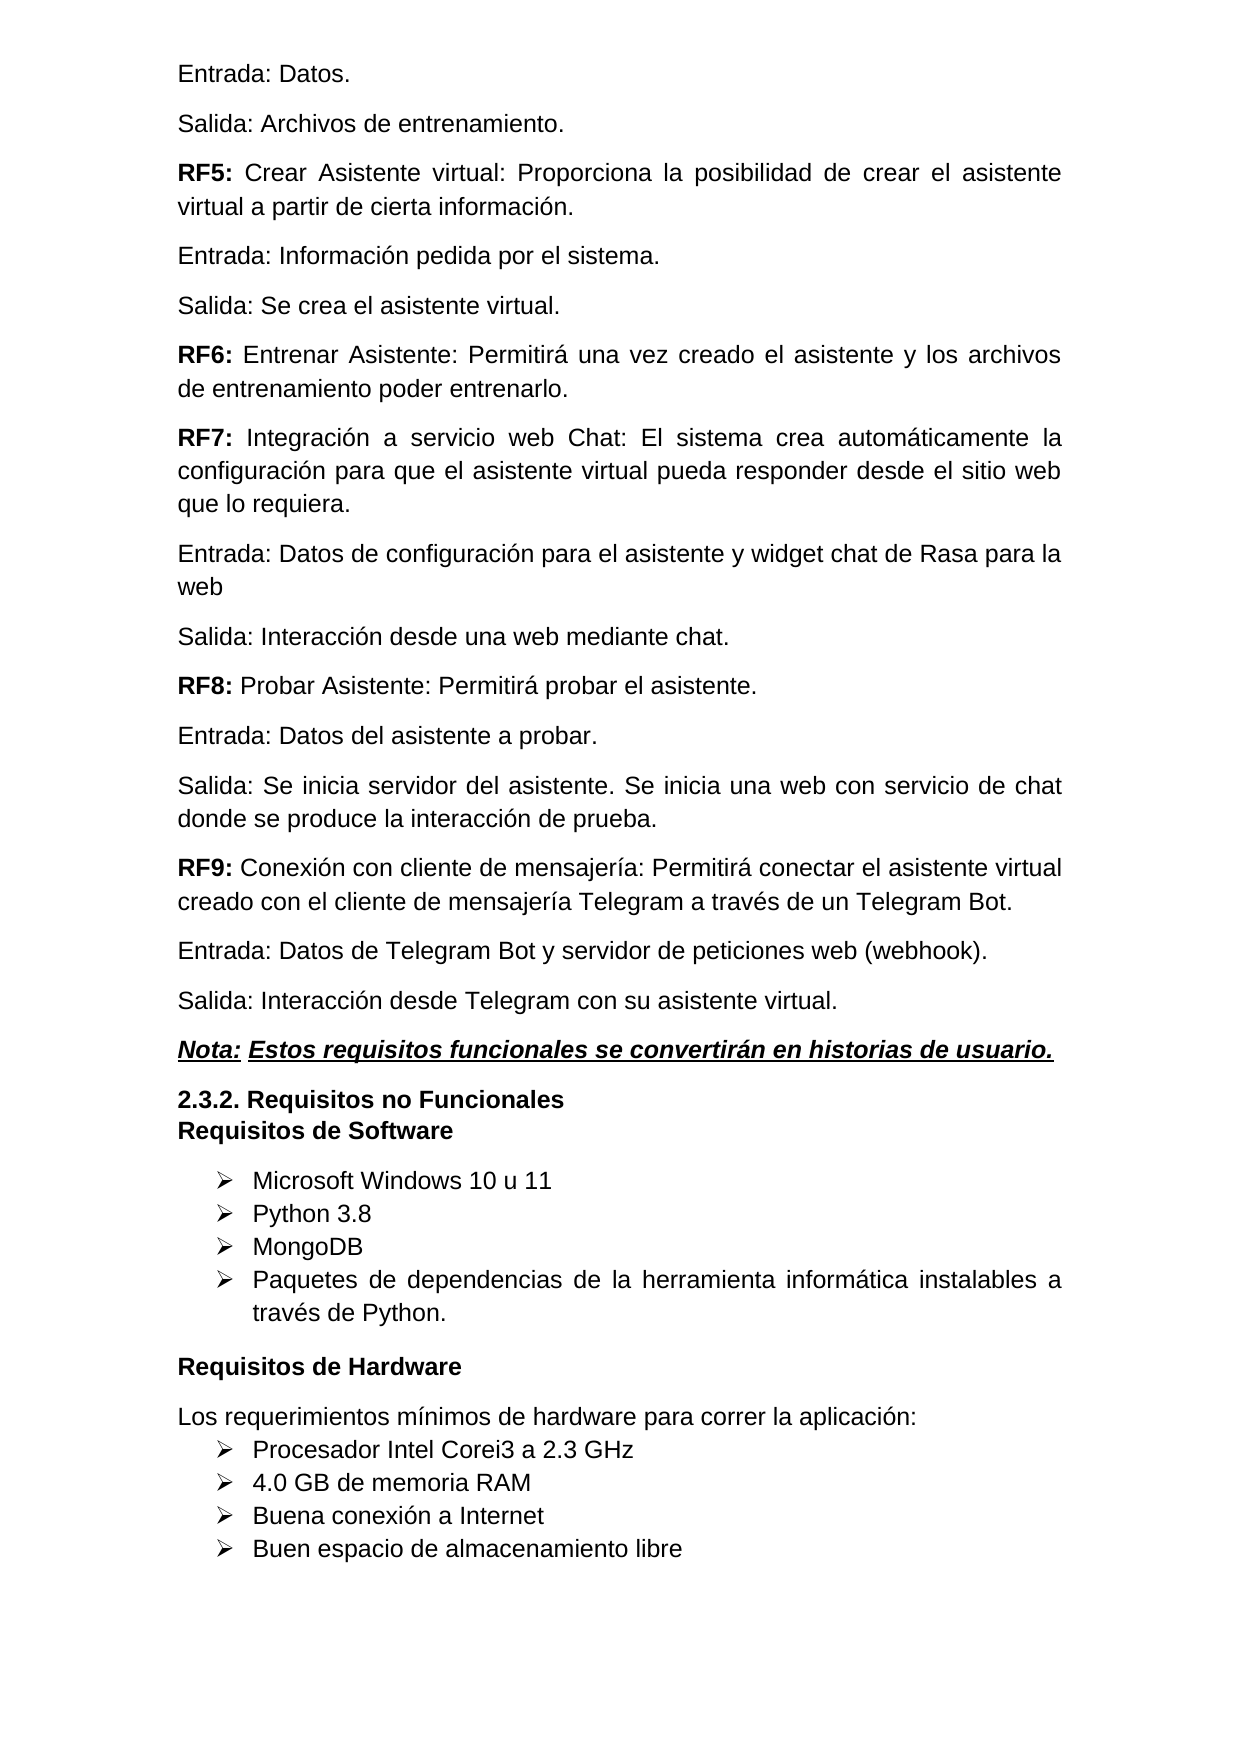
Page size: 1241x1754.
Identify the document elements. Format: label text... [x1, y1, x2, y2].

text Salida: Se crea el asistente virtual. [177, 291, 1063, 319]
text RF8: Probar Asistente: Permitirá probar el asistente. [177, 671, 1063, 700]
text Entrada: Datos. [177, 59, 1063, 88]
text Salida: Interacción desde Telegram con su asistente virtual. [177, 986, 1063, 1014]
text Salida: Archivos de entrenamiento. [177, 109, 1063, 137]
list Paquetes de dependencias de la herramienta informática instalables a través de Python. [215, 1265, 1063, 1327]
text RF9: Conexión con cliente de mensajería: Permitirá conectar el asistente virtual creado con el cliente de mensajería Telegram a través de un Telegram Bot. [177, 853, 1063, 915]
text Los requerimientos mínimos de hardware para correr la aplicación: [177, 1402, 1063, 1431]
list Python 3.8 [215, 1199, 1063, 1228]
text RF6: Entrenar Asistente: Permitirá una vez creado el asistente y los archivos de entrenamiento poder entrenarlo. [177, 341, 1063, 402]
list 4.0 GB de memoria RAM [215, 1468, 1063, 1497]
text Nota: Estos requisitos funcionales se convertirán en historias de usuario. [177, 1036, 1063, 1064]
list Procesador Intel Corei3 a 2.3 GHz [215, 1435, 1063, 1464]
text Entrada: Datos de Telegram Bot y servidor de peticiones web (webhook). [177, 936, 1063, 965]
list Buena conexión a Internet [215, 1501, 1063, 1530]
text RF5: Crear Asistente virtual: Proporciona la posibilidad de crear el asistente virtual a partir de cierta información. [177, 158, 1063, 220]
text Entrada: Datos del asistente a probar. [177, 721, 1063, 750]
text RF7: Integración a servicio web Chat: El sistema crea automáticamente la configuración para que el asistente virtual pueda responder desde el sitio web que lo requiera. [177, 423, 1063, 518]
text Entrada: Datos de configuración para el asistente y widget chat de Rasa para la web [177, 539, 1063, 601]
text Requisitos de Software [177, 1116, 1063, 1145]
text Salida: Se inicia servidor del asistente. Se inicia una web con servicio de chat donde se produce la interacción de prueba. [177, 771, 1063, 832]
list Microsoft Windows 10 u 11 [215, 1166, 1063, 1195]
subtitle 2.3.2. Requisitos no Funcionales [177, 1085, 1063, 1114]
text Salida: Interacción desde una web mediante chat. [177, 622, 1063, 650]
list Buen espacio de almacenamiento libre [215, 1534, 1063, 1563]
text Requisitos de Hardware [177, 1352, 1063, 1381]
text Entrada: Información pedida por el sistema. [177, 241, 1063, 270]
list MongoDB [215, 1232, 1063, 1261]
